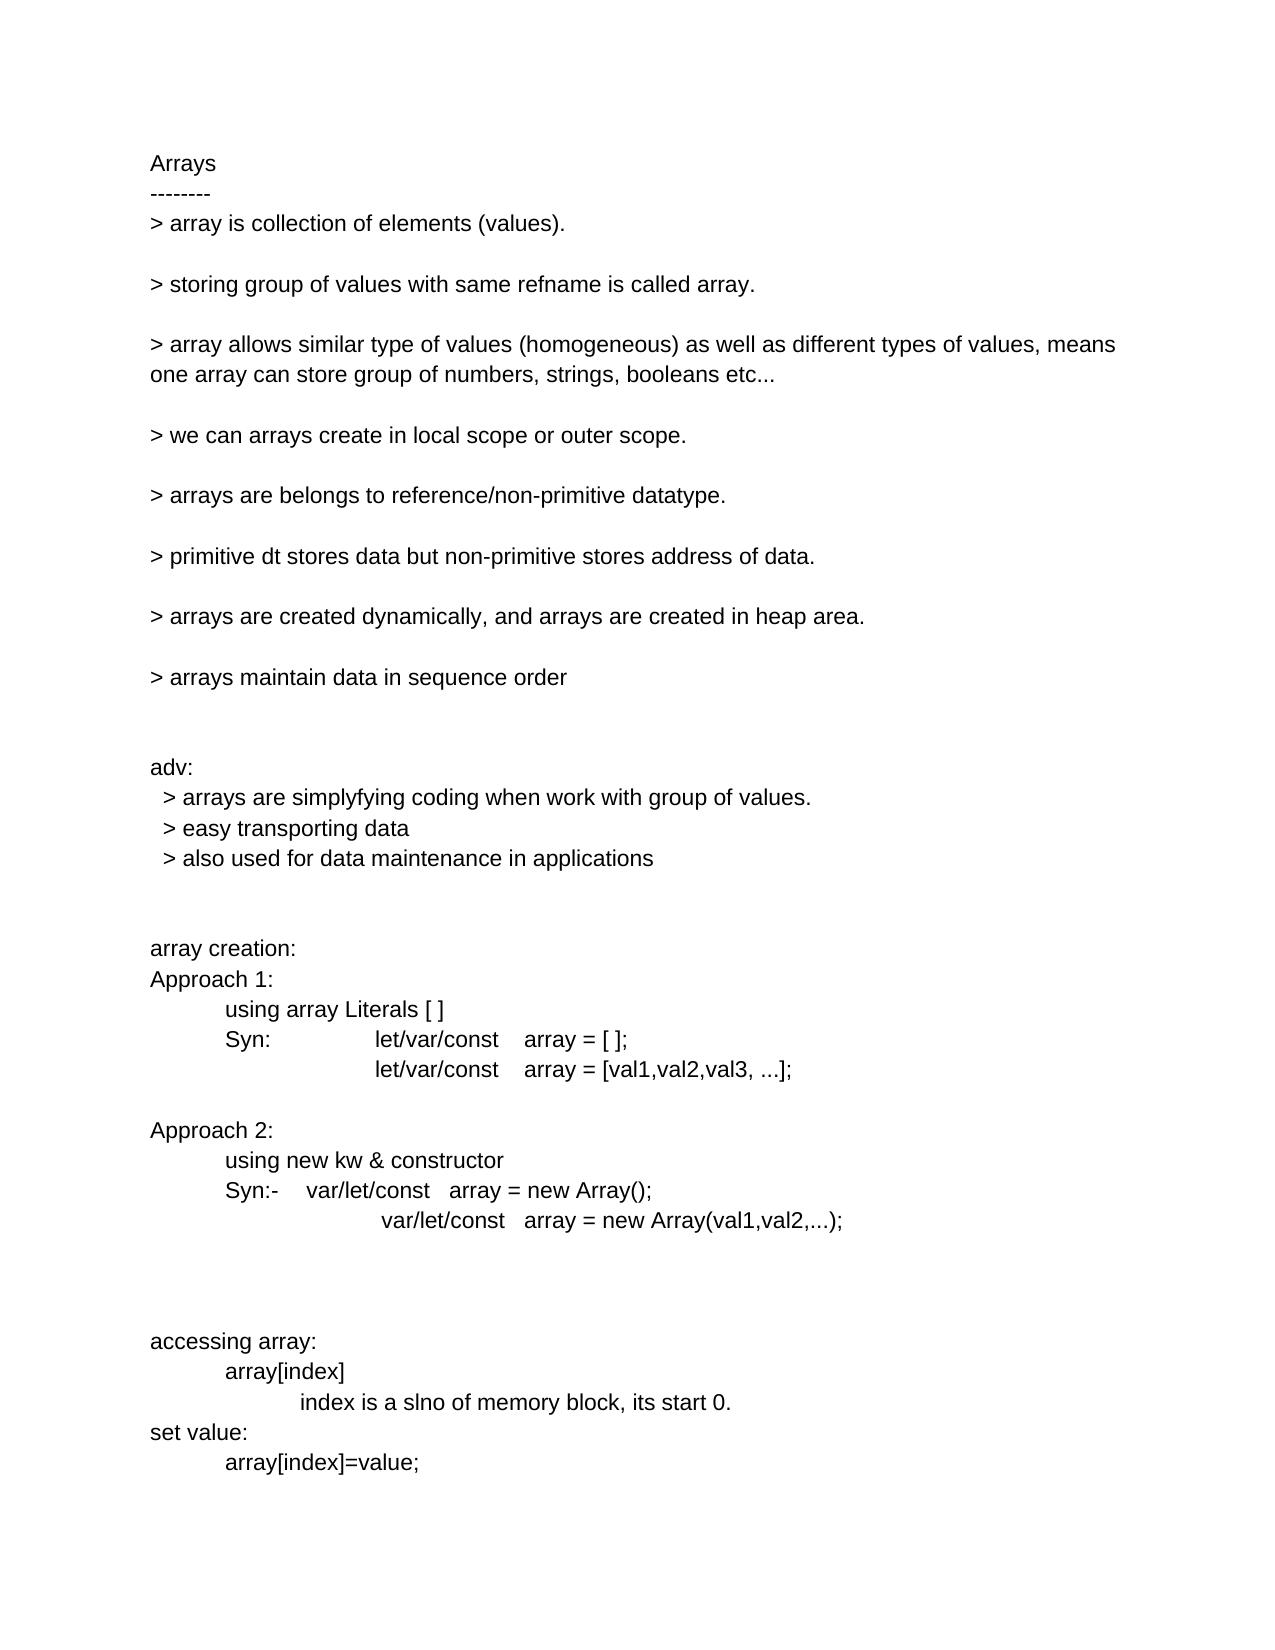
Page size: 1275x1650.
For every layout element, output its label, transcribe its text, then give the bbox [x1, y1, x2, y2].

text adv: [150, 754, 1125, 781]
text let/var/const array = [val1,val2,val3, ...]; [150, 1056, 1125, 1083]
text using new kw & constructor [150, 1147, 1125, 1173]
text var/let/const array = new Array(val1,val2,...); [150, 1207, 1125, 1234]
text > also used for data maintenance in applications [150, 845, 1125, 871]
text > array is collection of elements (values). [150, 210, 1125, 237]
text using array Literals [ ] [150, 996, 1125, 1022]
text index is a slno of memory block, its start 0. [150, 1388, 1125, 1415]
text array creation: [150, 935, 1125, 962]
text accessing array: [150, 1328, 1125, 1354]
text > arrays are simplyfying coding when work with group of values. [150, 784, 1125, 811]
text > arrays maintain data in sequence order [150, 663, 1125, 690]
text > array allows similar type of values (homogeneous) as well as different types of values, means one array can store group of numbers, strings, booleans etc... [150, 331, 1125, 388]
text > we can arrays create in local scope or outer scope. [150, 422, 1125, 448]
text > arrays are created dynamically, and arrays are created in heap area. [150, 603, 1125, 629]
text > arrays are belongs to reference/non-primitive datatype. [150, 482, 1125, 509]
text Approach 2: [150, 1117, 1125, 1143]
text array[index] [150, 1358, 1125, 1385]
text Syn:- var/let/const array = new Array(); [150, 1177, 1125, 1203]
text > storing group of values with same refname is called array. [150, 271, 1125, 297]
text set value: [150, 1419, 1125, 1445]
text array[index]=value; [150, 1449, 1125, 1475]
text > primitive dt stores data but non-primitive stores address of data. [150, 543, 1125, 569]
text Approach 1: [150, 966, 1125, 992]
text Syn: let/var/const array = [ ]; [150, 1026, 1125, 1052]
text > easy transporting data [150, 814, 1125, 841]
text -------- [150, 180, 1125, 207]
text Arrays [150, 150, 1125, 176]
